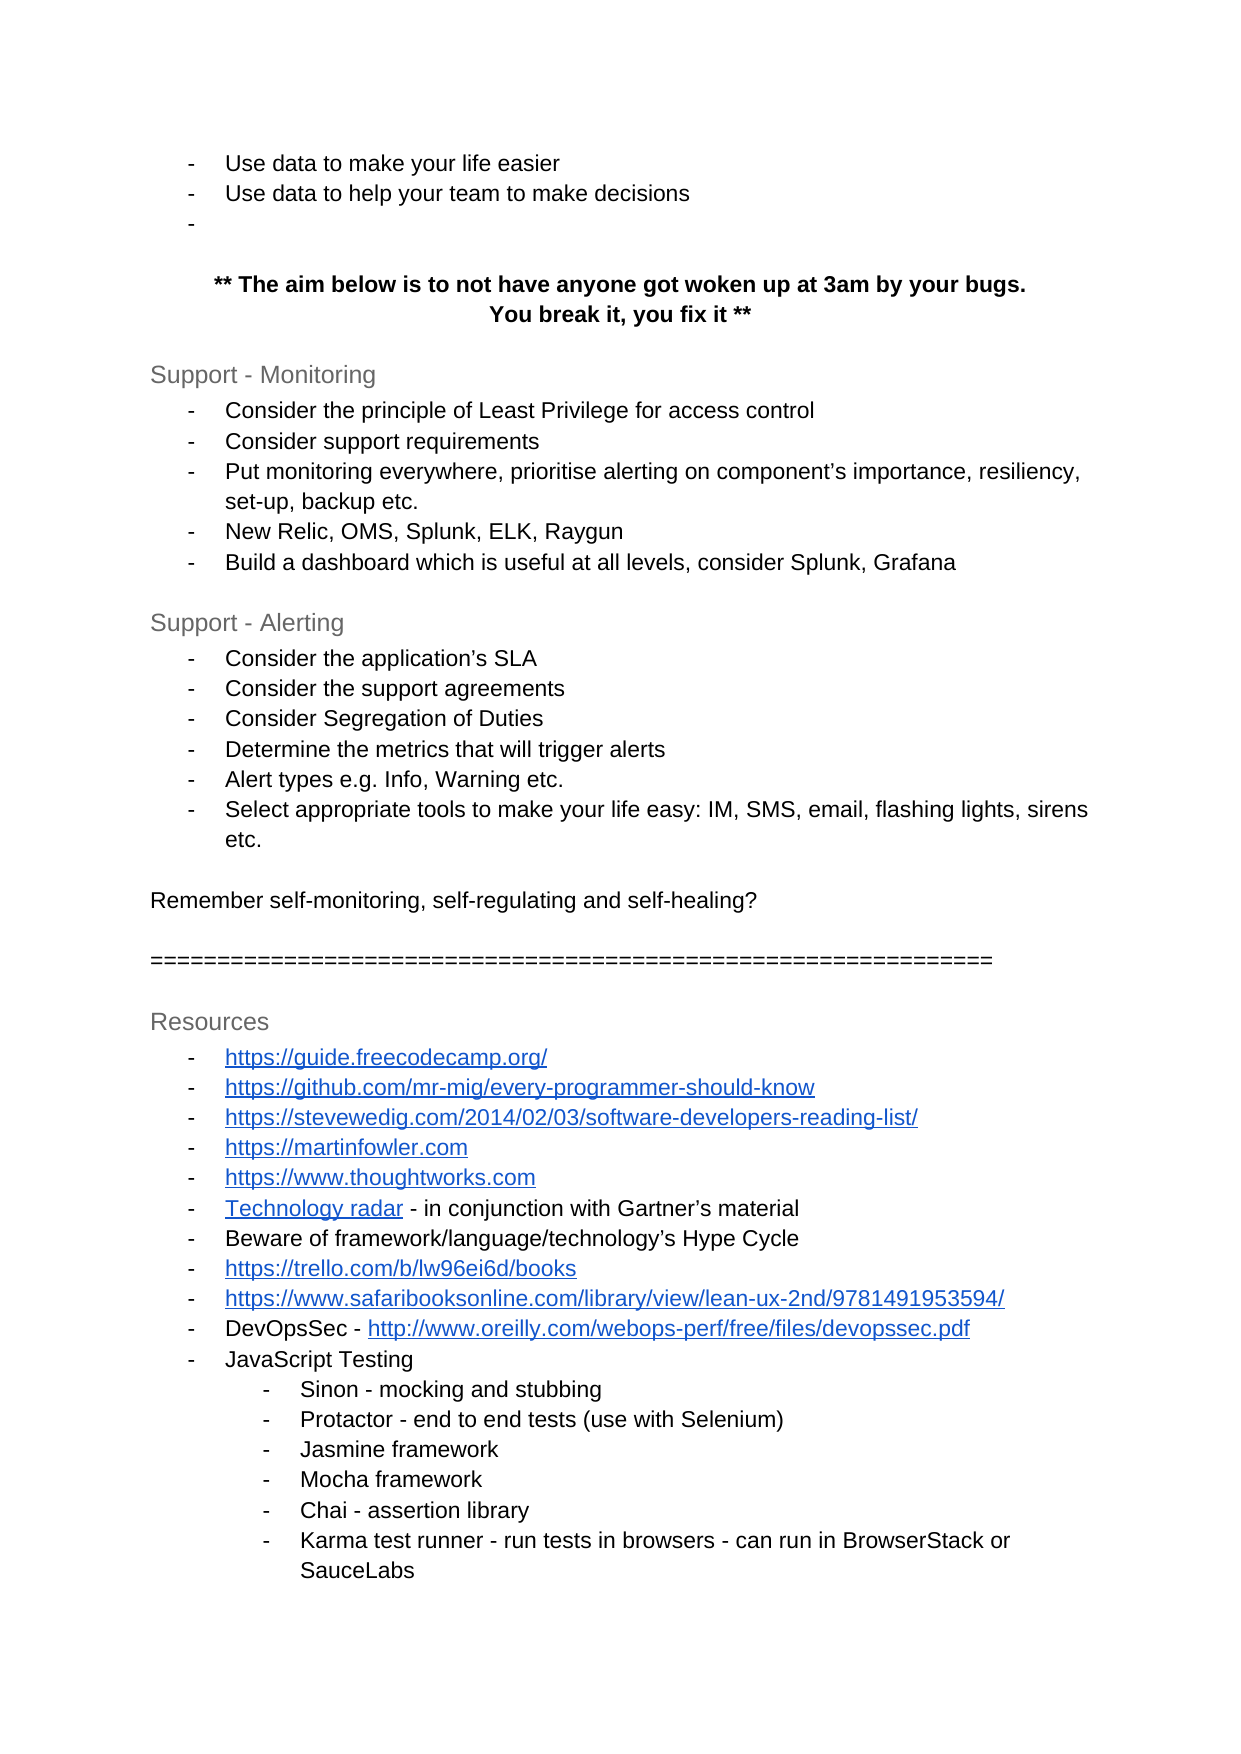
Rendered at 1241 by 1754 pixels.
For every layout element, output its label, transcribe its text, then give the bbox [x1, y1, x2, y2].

list https://trello.com/b/lw96ei6d/books [187, 1255, 1090, 1281]
list JavaScript Testing [187, 1346, 1090, 1372]
list Sinon - mocking and stubbing [262, 1376, 1090, 1402]
list Technology radar - in conjunction with Gartner’s material [187, 1194, 1090, 1221]
list https://stevewedig.com/2014/02/03/software-developers-reading-list/ [187, 1104, 1090, 1130]
text Remember self-monitoring, self-regulating and self-healing? [150, 887, 1090, 913]
text ** The aim below is to not have anyone got woken up at 3am by your bugs. [150, 271, 1090, 297]
list https://martinfowler.com [187, 1134, 1090, 1161]
list Use data to help your team to make decisions [187, 180, 1090, 207]
list New Relic, OMS, Splunk, ELK, Raygun [187, 518, 1090, 545]
list https://www.safaribooksonline.com/library/view/lean-ux-2nd/9781491953594/ [187, 1285, 1090, 1312]
list Use data to make your life easier [187, 150, 1090, 176]
list Alert types e.g. Info, Warning etc. [187, 766, 1090, 792]
list Consider the application’s SLA [187, 645, 1090, 671]
list Consider the support agreements [187, 675, 1090, 702]
list Determine the metrics that will trigger alerts [187, 736, 1090, 762]
list Consider Segregation of Duties [187, 705, 1090, 732]
list Consider the principle of Least Privilege for access control [187, 397, 1090, 424]
list Mocha framework [262, 1466, 1090, 1493]
list https://github.com/mr-mig/every-programmer-should-know [187, 1074, 1090, 1100]
list DevOpsSec - http://www.oreilly.com/webops-perf/free/files/devopssec.pdf [187, 1315, 1090, 1342]
list Consider support requirements [187, 428, 1090, 454]
list https://www.thoughtworks.com [187, 1164, 1090, 1191]
list Build a dashboard which is useful at all levels, consider Splunk, Grafana [187, 548, 1090, 575]
list Beware of framework/language/technology’s Hype Cycle [187, 1225, 1090, 1251]
text You break it, you fix it ** [150, 301, 1090, 327]
list Put monitoring everywhere, prioritise alerting on component’s importance, resiliency, set-up, backup etc. [187, 458, 1090, 514]
subtitle Support - Alerting [150, 608, 1090, 637]
subtitle Resources [150, 1006, 1090, 1035]
subtitle Support - Monitoring [150, 360, 1090, 389]
list Jasmine framework [262, 1436, 1090, 1463]
list Chai - assertion library [262, 1497, 1090, 1523]
list https://guide.freecodecamp.org/ [187, 1043, 1090, 1070]
list Karma test runner - run tests in browsers - can run in BrowserStack or SauceLabs [262, 1527, 1090, 1583]
list Select appropriate tools to make your life easy: IM, SMS, email, flashing lights, sirens etc. [187, 796, 1090, 853]
list Protactor - end to end tests (use with Selenium) [262, 1406, 1090, 1432]
text =============================================================== [150, 947, 1090, 973]
